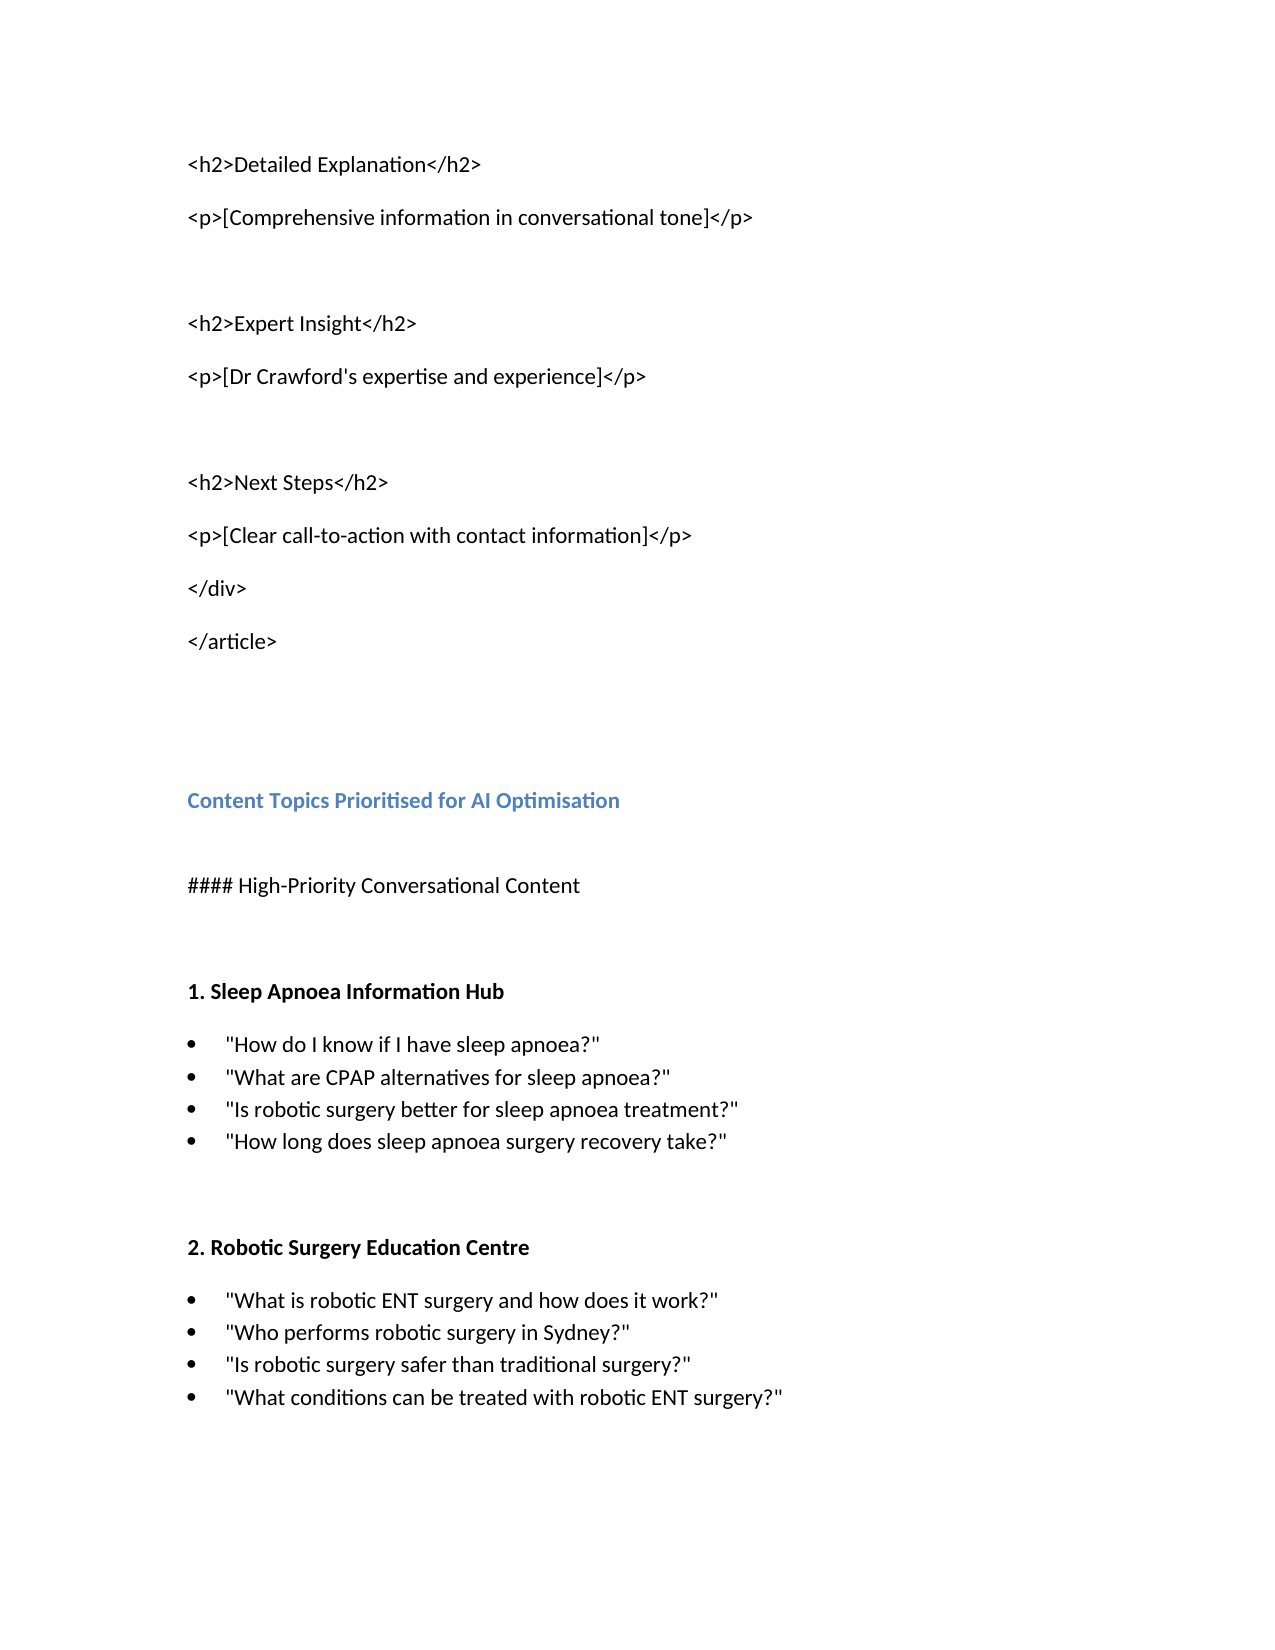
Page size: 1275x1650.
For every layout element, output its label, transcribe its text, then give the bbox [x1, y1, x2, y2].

list "How long does sleep apnoea surgery recovery take?" [187, 1127, 1087, 1155]
list "Is robotic surgery better for sleep apnoea treatment?" [187, 1095, 1087, 1123]
text 1. Sleep Apnoea Information Hub [187, 977, 1087, 1006]
list "Is robotic surgery safer than traditional surgery?" [187, 1351, 1087, 1378]
text <h2>Expert Insight</h2> [187, 309, 1087, 337]
list "Who performs robotic surgery in Sydney?" [187, 1318, 1087, 1346]
list "How do I know if I have sleep apnoea?" [187, 1031, 1087, 1058]
text #### High-Priority Conversational Content [187, 871, 1087, 899]
text </div> [187, 574, 1087, 602]
text <p>[Comprehensive information in conversational tone]</p> [187, 203, 1087, 231]
list "What are CPAP alternatives for sleep apnoea?" [187, 1063, 1087, 1091]
list "What is robotic ENT surgery and how does it work?" [187, 1286, 1087, 1314]
text <h2>Next Steps</h2> [187, 468, 1087, 496]
list "What conditions can be treated with robotic ENT surgery?" [187, 1383, 1087, 1411]
text <h2>Detailed Explanation</h2> [187, 150, 1087, 178]
text 2. Robotic Surgery Education Centre [187, 1233, 1087, 1261]
text </article> [187, 627, 1087, 655]
text <p>[Clear call-to-action with contact information]</p> [187, 521, 1087, 549]
subtitle Content Topics Prioritised for AI Optimisation [187, 786, 1087, 814]
text <p>[Dr Crawford's expertise and experience]</p> [187, 362, 1087, 390]
